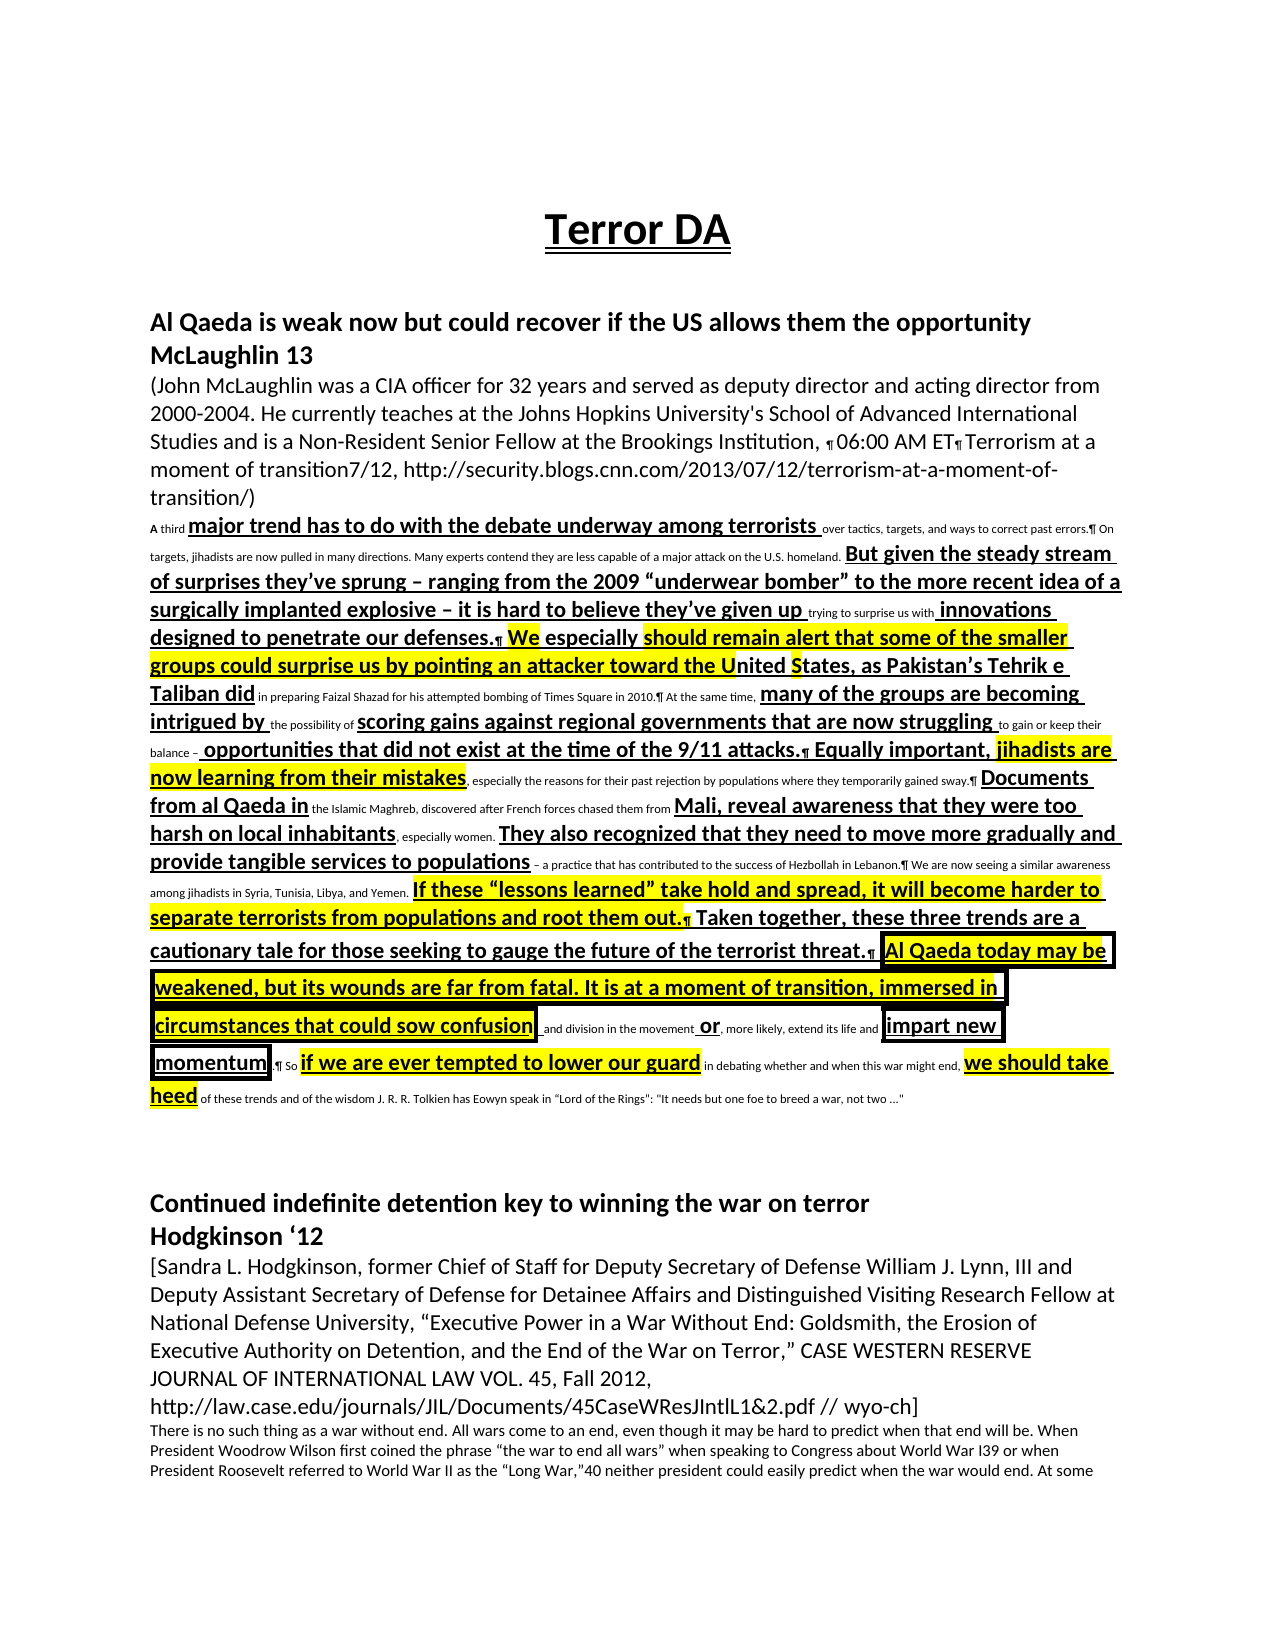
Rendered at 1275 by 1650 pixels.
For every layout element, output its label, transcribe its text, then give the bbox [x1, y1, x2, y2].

text (John McLaughlin was a CIA officer for 32 years and served as deputy director and acting director from 2000-2004. He currently teaches at the Johns Hopkins University's School of Advanced International Studies and is a Non-Resident Senior Fellow at the Brookings Institution, ¶ 06:00 AM ET¶ Terrorism at a moment of transition7/12, http://security.blogs.cnn.com/2013/07/12/terrorism-at-a-moment-of-transition/) [150, 371, 1125, 511]
text Hodgkinson ‘12 [150, 1219, 1125, 1252]
subtitle Al Qaeda is weak now but could recover if the US allows them the opportunity [150, 305, 1125, 338]
text McLaughlin 13 [150, 338, 1125, 371]
subtitle Continued indefinite detention key to winning the war on terror [150, 1186, 1125, 1219]
text A third major trend has to do with the debate underway among terrorists over tactics, targets, and ways to correct past errors.¶ On targets, jihadists are now pulled in many directions. Many experts contend they are less capable of a major attack on the U.S. homeland. But given the steady stream of surprises they’ve sprung – ranging from the 2009 “underwear bomber” to the more recent idea of a surgically implanted explosive – it is hard to believe they’ve given up trying to surprise us with innovations designed to penetrate our defenses.¶ We especially should remain alert that some of the smaller groups could surprise us by pointing an attacker toward the United States, as Pakistan’s Tehrik e Taliban did in preparing Faizal Shazad for his attempted bombing of Times Square in 2010.¶ At the same time, many of the groups are becoming intrigued by the possibility of scoring gains against regional governments that are now struggling to gain or keep their balance – opportunities that did not exist at the time of the 9/11 attacks.¶ Equally important, jihadists are now learning from their mistakes, especially the reasons for their past rejection by populations where they temporarily gained sway.¶ Documents from al Qaeda in the Islamic Maghreb, discovered after French forces chased them from Mali, reveal awareness that they were too harsh on local inhabitants, especially women. They also recognized that they need to move more gradually and provide tangible services to populations – a practice that has contributed to the success of Hezbollah in Lebanon.¶ We are now seeing a similar awareness among jihadists in Syria, Tunisia, Libya, and Yemen. If these “lessons learned” take hold and spread, it will become harder to separate terrorists from populations and root them out.¶ Taken together, these three trends are a cautionary tale for those seeking to gauge the future of the terrorist threat.¶ Al Qaeda today may be weakened, but its wounds are far from fatal. It is at a moment of transition, immersed in circumstances that could sow confusion and division in the movement or, more likely, extend its life and impart new momentum.¶ So if we are ever tempted to lower our guard in debating whether and when this war might end, we should take heed of these trends and of the wisdom J. R. R. Tolkien has Eowyn speak in “Lord of the Rings”: "It needs but one foe to breed a war, not two ..." [150, 511, 1125, 1109]
subtitle Terror DA [150, 200, 1125, 256]
text [Sandra L. Hodgkinson, former Chief of Staff for Deputy Secretary of Defense William J. Lynn, III and Deputy Assistant Secretary of Defense for Detainee Affairs and Distinguished Visiting Research Fellow at National Defense University, “Executive Power in a War Without End: Goldsmith, the Erosion of Executive Authority on Detention, and the End of the War on Terror,” CASE WESTERN RESERVE JOURNAL OF INTERNATIONAL LAW VOL. 45, Fall 2012, http://law.case.edu/journals/JIL/Documents/45CaseWResJIntlL1&2.pdf // wyo-ch] [150, 1252, 1125, 1420]
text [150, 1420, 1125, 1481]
